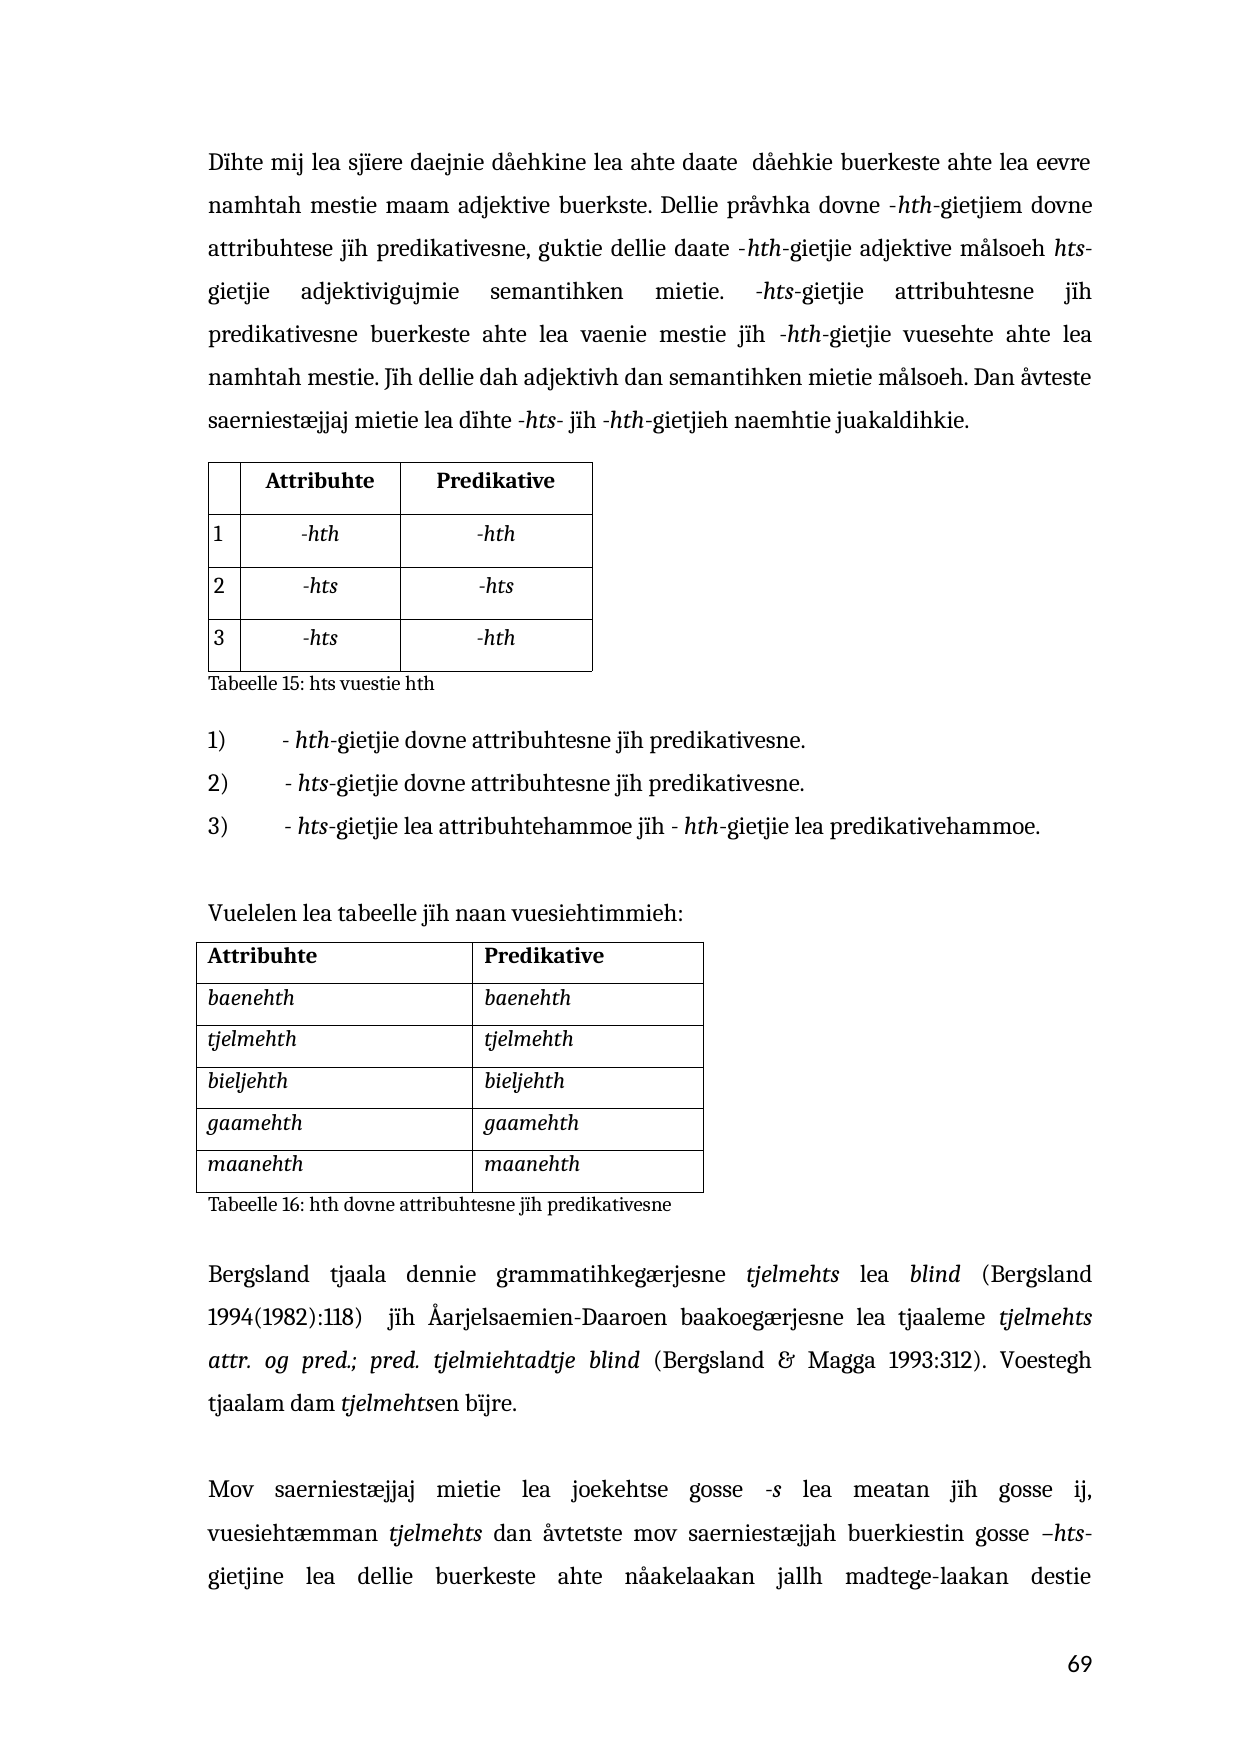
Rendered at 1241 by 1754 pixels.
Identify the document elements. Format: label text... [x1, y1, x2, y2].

table_cell tjelmehth [473, 1026, 703, 1067]
table_cell -hth [401, 620, 592, 671]
text Bergsland tjaala dennie grammatihkegærjesne tjelmehts lea blind (Bergsland 1994(1982):118) jïh Åarjelsaemien-Daaroen baakoegærjesne lea tjaaleme tjelmehts attr. og pred.; pred. tjelmiehtadtje blind (Bergsland & Magga 1993:312). Voestegh tjaalam dam tjelmehtsen bïjre. [208, 1260, 1092, 1418]
text Dïhte mij lea sjïere daejnie dåehkine lea ahte daate dåehkie buerkeste ahte lea eevre namhtah mestie maam adjektive buerkste. Dellie pråvhka dovne -hth-gietjiem dovne attribuhtese jïh predikativesne, guktie dellie daate -hth-gietjie adjektive målsoeh hts-gietjie adjektivigujmie semantihken mietie. -hts-gietjie attribuhtesne jïh predikativesne buerkeste ahte lea vaenie mestie jïh -hth-gietjie vuesehte ahte lea namhtah mestie. Jïh dellie dah adjektivh dan semantihken mietie målsoeh. Dan åvteste saerniestæjjaj mietie lea dïhte -hts- jïh -hth-gietjieh naemhtie juakaldihkie. [208, 148, 1092, 435]
table_header Attribuhte [197, 943, 472, 983]
table_cell bieljehth [473, 1068, 703, 1108]
table_header Predikative [401, 463, 592, 514]
table_header Predikative [473, 943, 703, 983]
table_cell maanehth [473, 1151, 703, 1192]
table_cell 3 [209, 620, 240, 671]
table_cell -hth [241, 515, 400, 567]
table_cell tjelmehth [197, 1026, 472, 1067]
text 2) - hts-gietjie dovne attribuhtesne jïh predikativesne. [208, 769, 1092, 798]
text 1) - hth-gietjie dovne attribuhtesne jïh predikativesne. [208, 726, 1092, 755]
text 3) - hts-gietjie lea attribuhtehammoe jïh - hth-gietjie lea predikativehammoe. [208, 812, 1092, 841]
text Tabeelle 15: hts vuestie hth [208, 671, 1092, 695]
table_cell -hth [401, 515, 592, 567]
table_cell 1 [209, 515, 240, 567]
table_cell -hts [241, 568, 400, 619]
table_cell bieljehth [197, 1068, 472, 1108]
table_header [209, 463, 240, 514]
table_cell baenehth [473, 984, 703, 1025]
table_header Attribuhte [241, 463, 400, 514]
table_cell -hts [401, 568, 592, 619]
text Tabeelle 16: hth dovne attribuhtesne jïh predikativesne [208, 1193, 1092, 1217]
table_cell gaamehth [197, 1109, 472, 1150]
table_cell baenehth [197, 984, 472, 1025]
table_cell maanehth [197, 1151, 472, 1192]
table_cell gaamehth [473, 1109, 703, 1150]
table_cell -hts [241, 620, 400, 671]
text Vuelelen lea tabeelle jïh naan vuesiehtimmieh: [208, 898, 1092, 927]
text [208, 1475, 1092, 1590]
table_cell 2 [209, 568, 240, 619]
